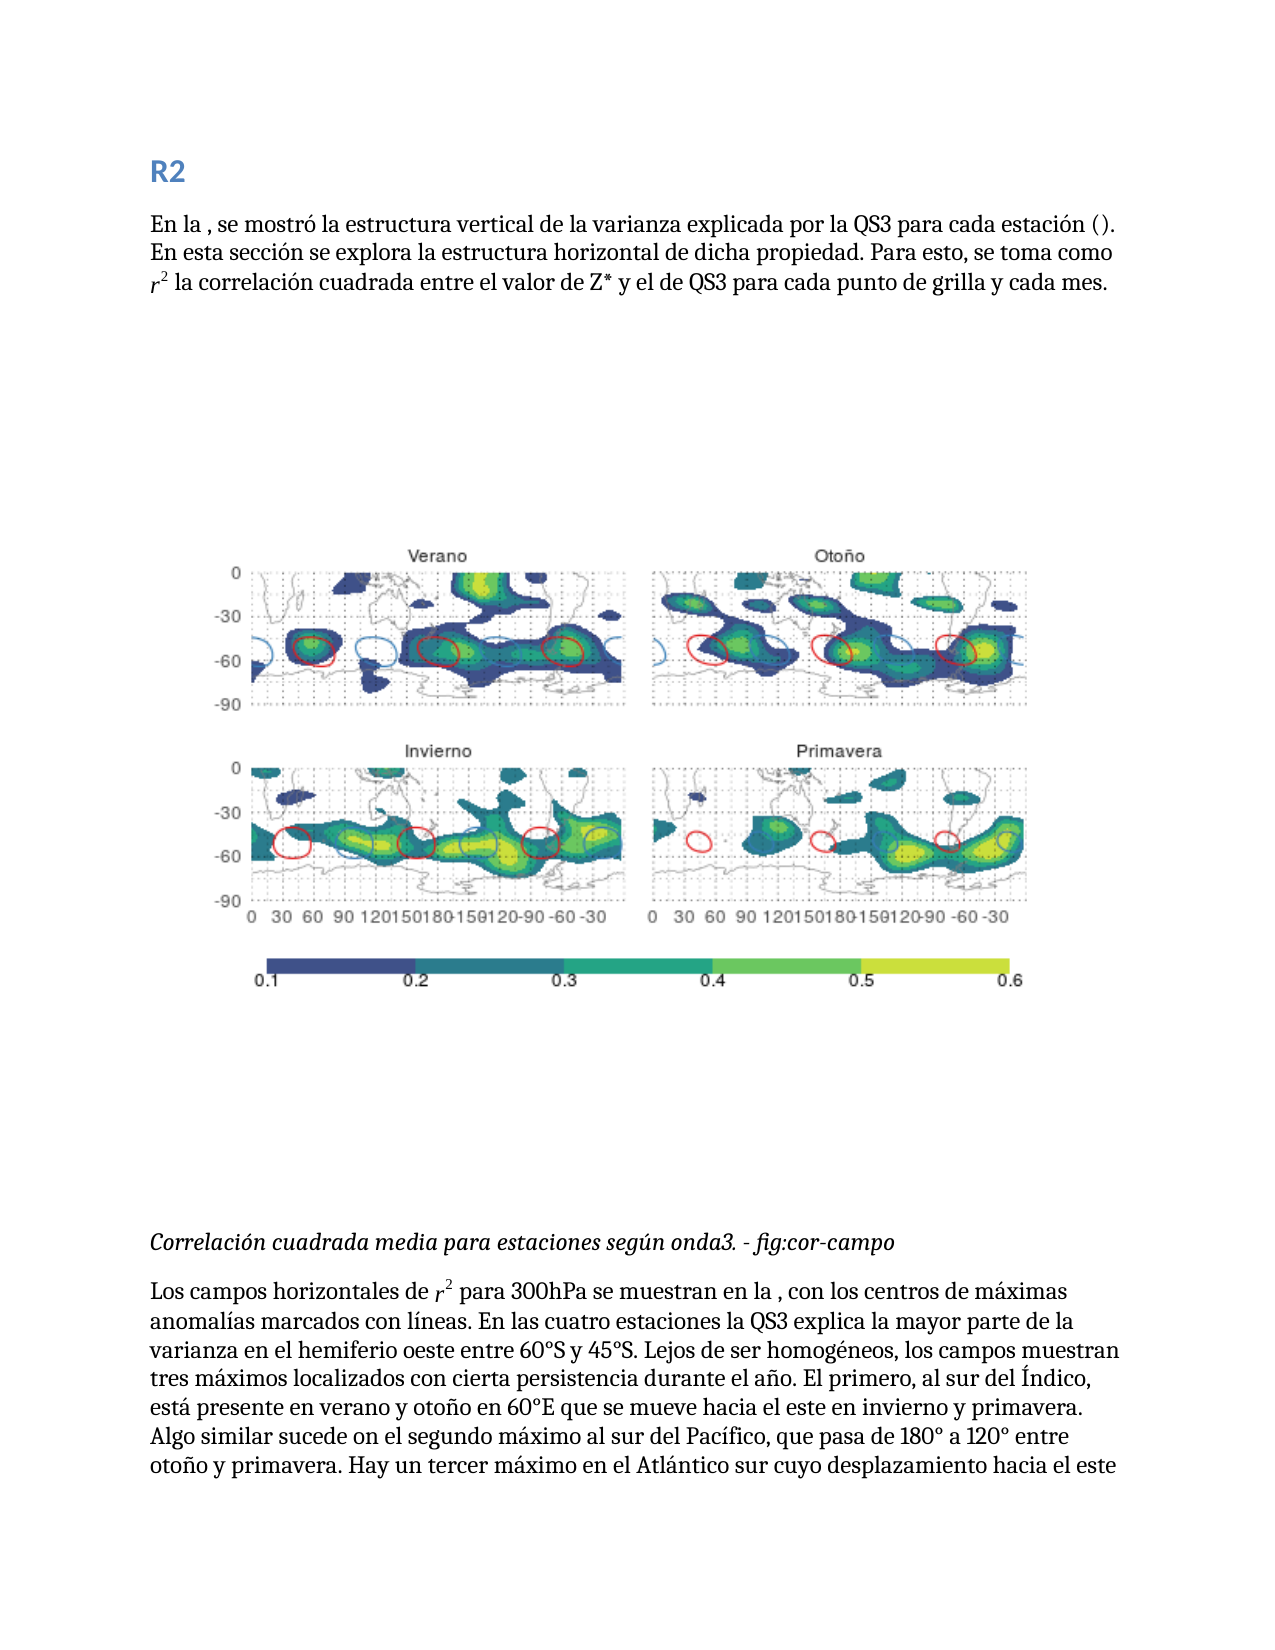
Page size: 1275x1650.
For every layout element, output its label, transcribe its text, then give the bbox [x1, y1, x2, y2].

picture [168, 316, 1044, 1208]
subtitle R2 [150, 150, 1125, 191]
text Correlación cuadrada media para estaciones según onda3. - fig:cor-campo [150, 1228, 1125, 1257]
text En la , se mostró la estructura vertical de la varianza explicada por la QS3 para cada estación (). En esta sección se explora la estructura horizontal de dicha propiedad. Para esto, se toma como la correlación cuadrada entre el valor de Z* y el de QS3 para cada punto de grilla y cada mes. [150, 209, 1125, 298]
